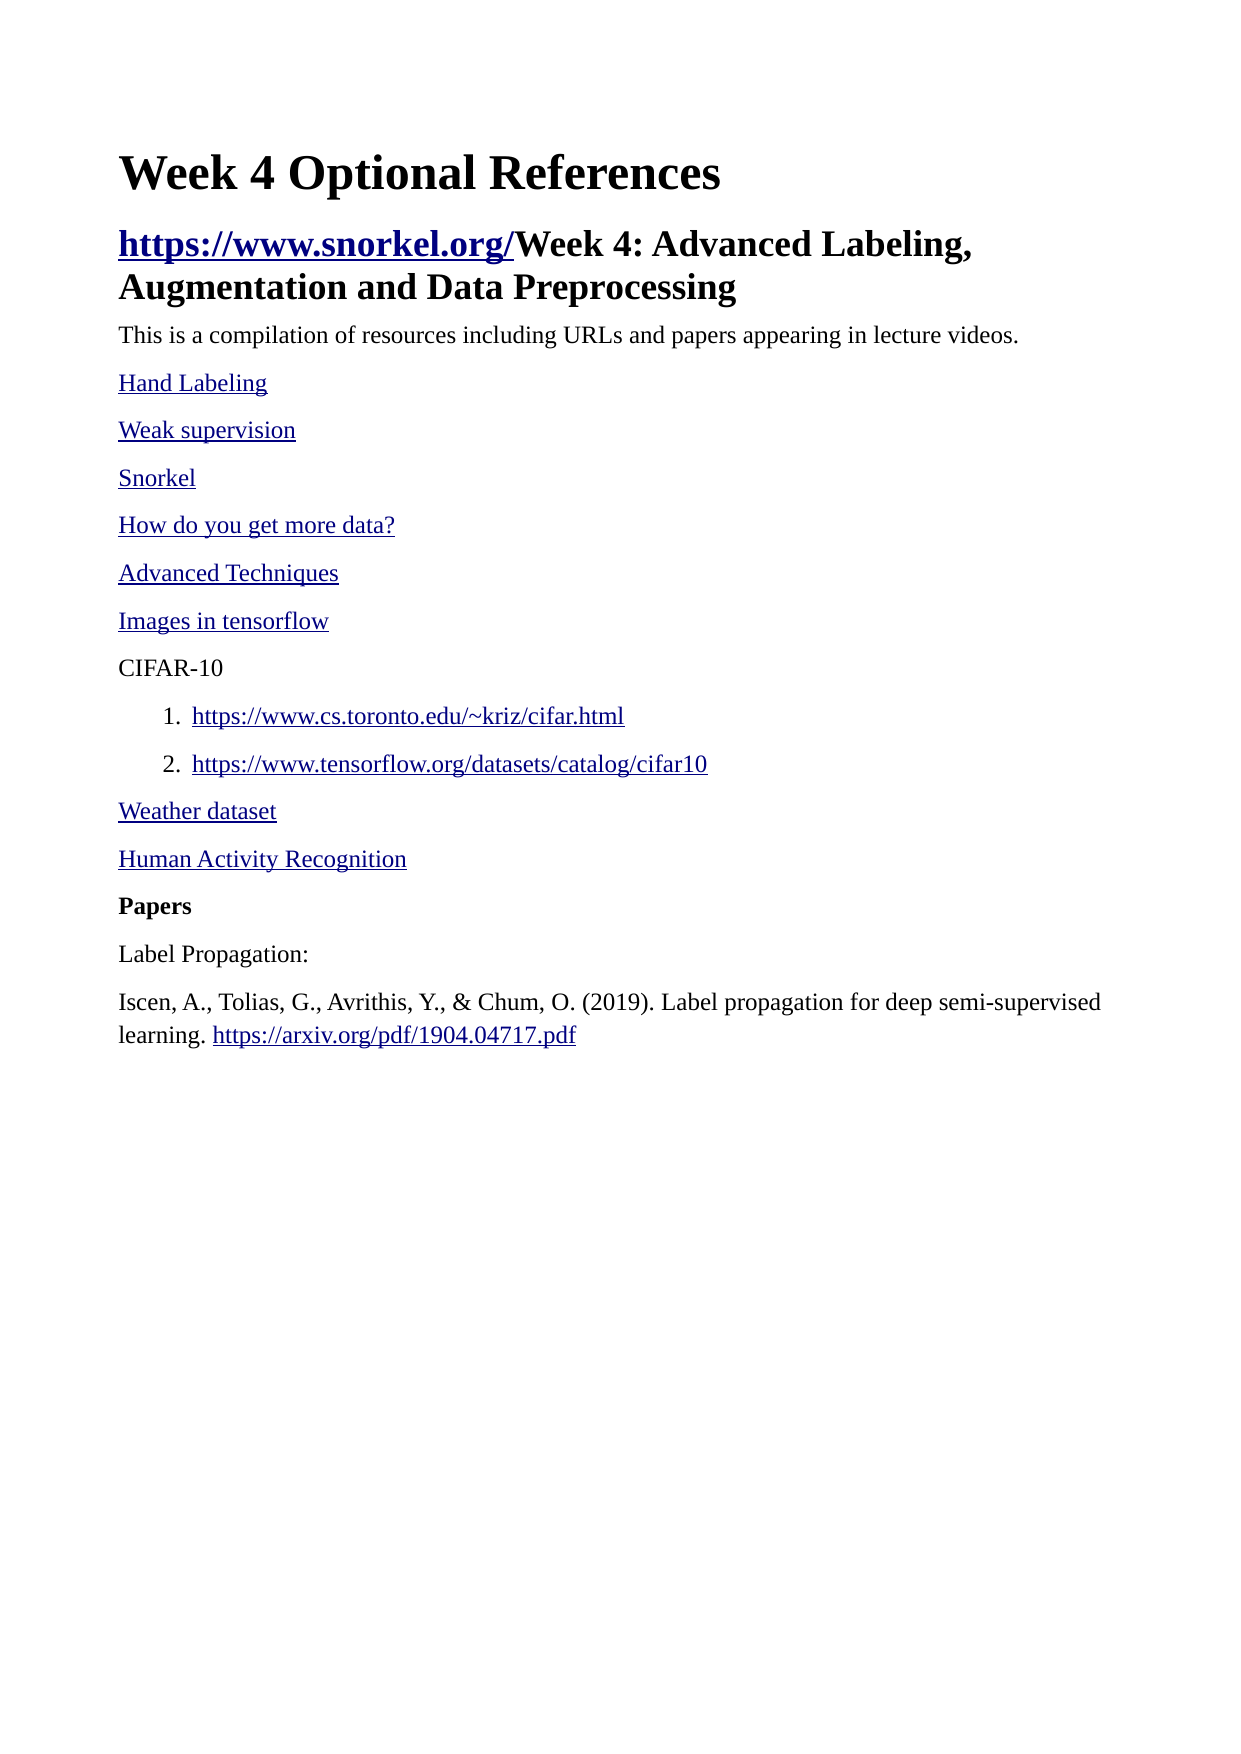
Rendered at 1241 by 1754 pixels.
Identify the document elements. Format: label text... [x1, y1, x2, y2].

list https://www.tensorflow.org/datasets/catalog/cifar10 [162, 749, 1122, 777]
text Papers [118, 891, 1122, 920]
text Label Propagation: [118, 939, 1122, 968]
text Hand Labeling [118, 368, 1122, 397]
text CIFAR-10 [118, 653, 1122, 682]
text This is a compilation of resources including URLs and papers appearing in lecture videos. [118, 320, 1122, 349]
text Iscen, A., Tolias, G., Avrithis, Y., & Chum, O. (2019). Label propagation for deep semi-supervised learning. https://arxiv.org/pdf/1904.04717.pdf [118, 987, 1122, 1048]
subtitle Week 4 Optional References [118, 143, 1122, 201]
text Images in tensorflow [118, 606, 1122, 634]
subtitle https://www.snorkel.org/Week 4: Advanced Labeling, Augmentation and Data Preprocessing [118, 221, 1122, 308]
text How do you get more data? [118, 511, 1122, 539]
text Snorkel [118, 463, 1122, 492]
text Human Activity Recognition [118, 844, 1122, 873]
text Weather dataset [118, 796, 1122, 825]
text Weak supervision [118, 415, 1122, 444]
list https://www.cs.toronto.edu/~kriz/cifar.html [162, 701, 1122, 730]
text Advanced Techniques [118, 558, 1122, 587]
